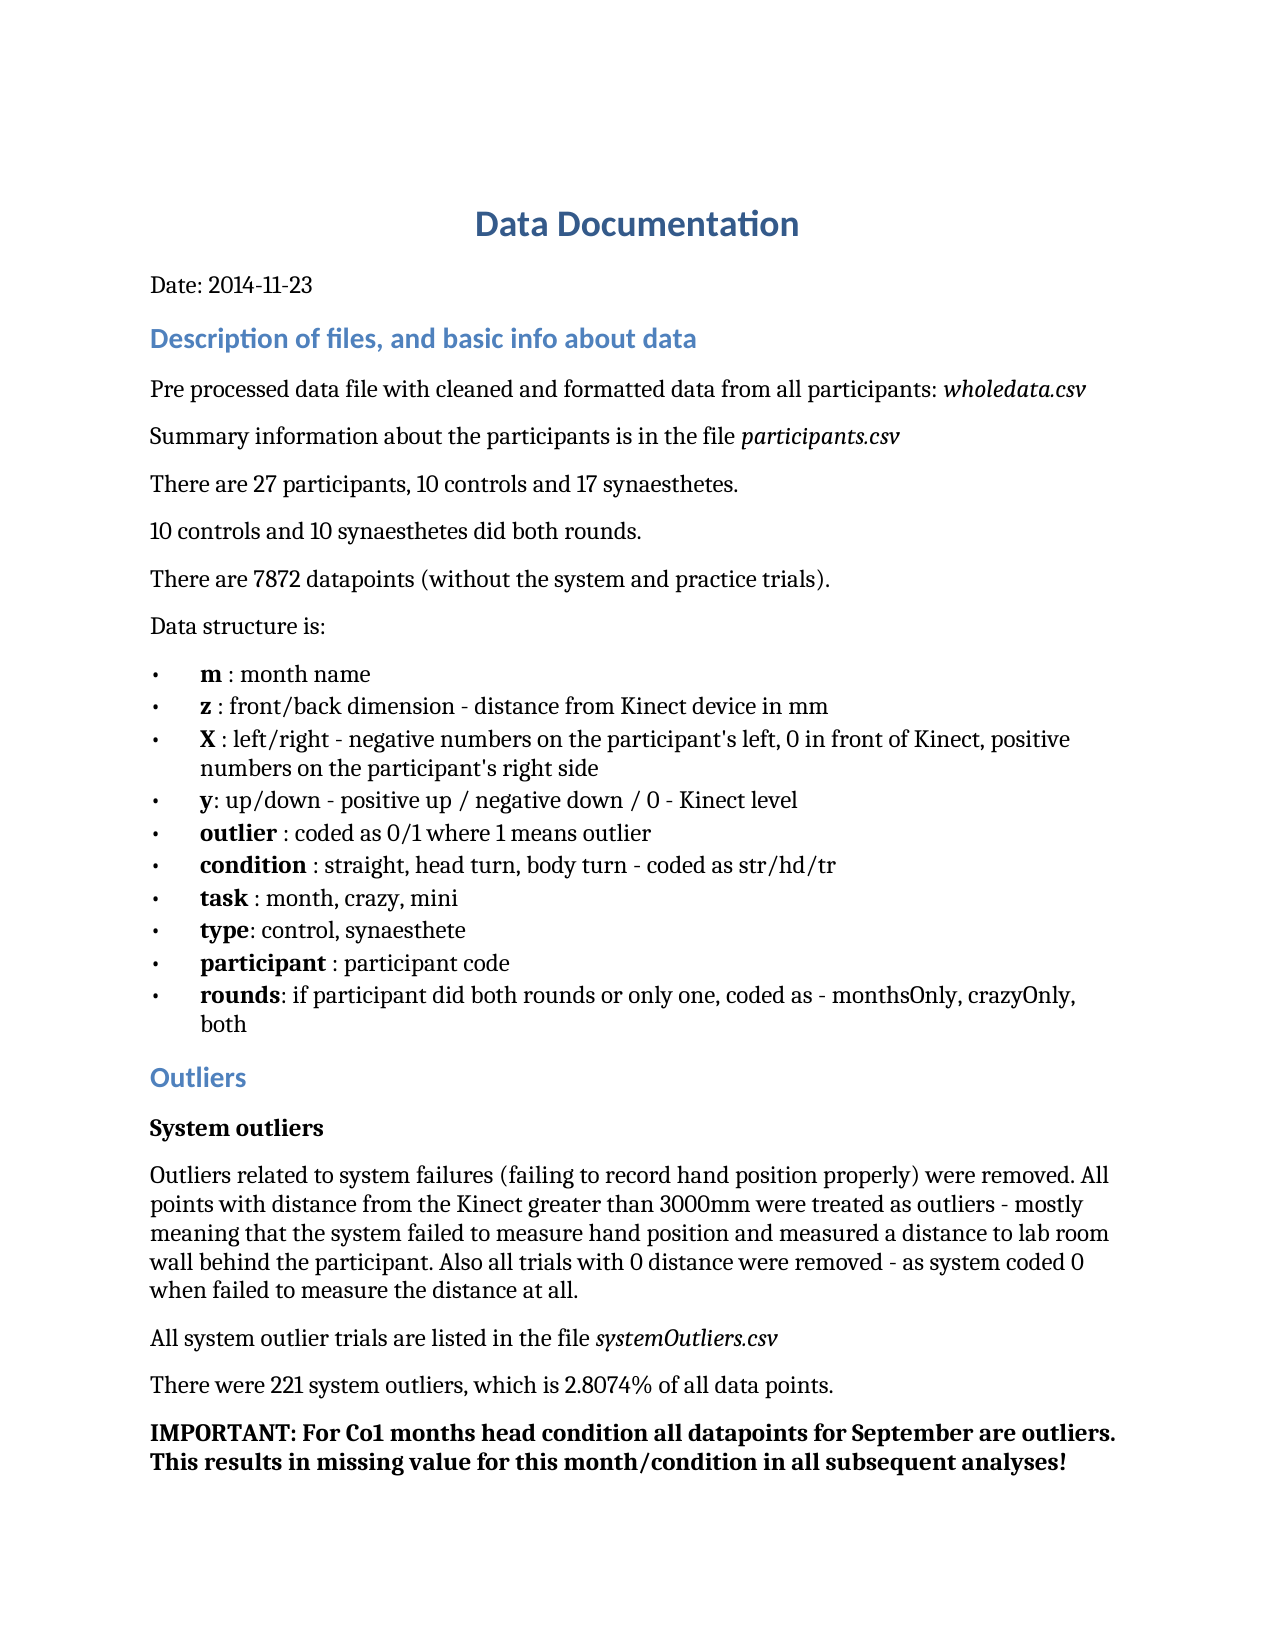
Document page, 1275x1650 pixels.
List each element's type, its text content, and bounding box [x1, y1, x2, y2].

list X : left/right - negative numbers on the participant's left, 0 in front of Kinect, positive numbers on the participant's right side [150, 725, 1125, 782]
text System outliers [150, 1114, 1125, 1142]
text Summary information about the participants is in the file participants.csv [150, 422, 1125, 451]
text There are 27 participants, 10 controls and 17 synaesthetes. [150, 470, 1125, 498]
list z : front/back dimension - distance from Kinect device in mm [150, 692, 1125, 721]
text Data structure is: [150, 612, 1125, 641]
list condition : straight, head turn, body turn - coded as str/hd/tr [150, 851, 1125, 880]
text Date: 2014-11-23 [150, 271, 1125, 299]
text All system outlier trials are listed in the file systemOutliers.csv [150, 1324, 1125, 1352]
text 10 controls and 10 synaesthetes did both rounds. [150, 517, 1125, 546]
text There are 7872 datapoints (without the system and practice trials). [150, 565, 1125, 593]
text Pre processed data file with cleaned and formatted data from all participants: wholedata.csv [150, 375, 1125, 403]
list rounds: if participant did both rounds or only one, coded as - monthsOnly, crazyOnly, both [150, 981, 1125, 1038]
title Data Documentation [150, 200, 1125, 246]
list participant : participant code [150, 948, 1125, 977]
list y: up/down - positive up / negative down / 0 - Kinect level [150, 786, 1125, 815]
text Outliers related to system failures (failing to record hand position properly) were removed. All points with distance from the Kinect greater than 3000mm were treated as outliers - mostly meaning that the system failed to measure hand position and measured a distance to lab room wall behind the participant. Also all trials with 0 distance were removed - as system coded 0 when failed to measure the distance at all. [150, 1161, 1125, 1305]
list m : month name [150, 660, 1125, 688]
list task : month, crazy, mini [150, 883, 1125, 912]
text There were 221 system outliers, which is 2.8074% of all data points. [150, 1371, 1125, 1400]
list type: control, synaesthete [150, 916, 1125, 945]
subtitle Description of files, and basic info about data [150, 320, 1125, 356]
subtitle Outliers [150, 1059, 1125, 1095]
list outlier : coded as 0/1 where 1 means outlier [150, 818, 1125, 847]
text IMPORTANT: For Co1 months head condition all datapoints for September are outliers. This results in missing value for this month/condition in all subsequent analyses! [150, 1419, 1125, 1476]
